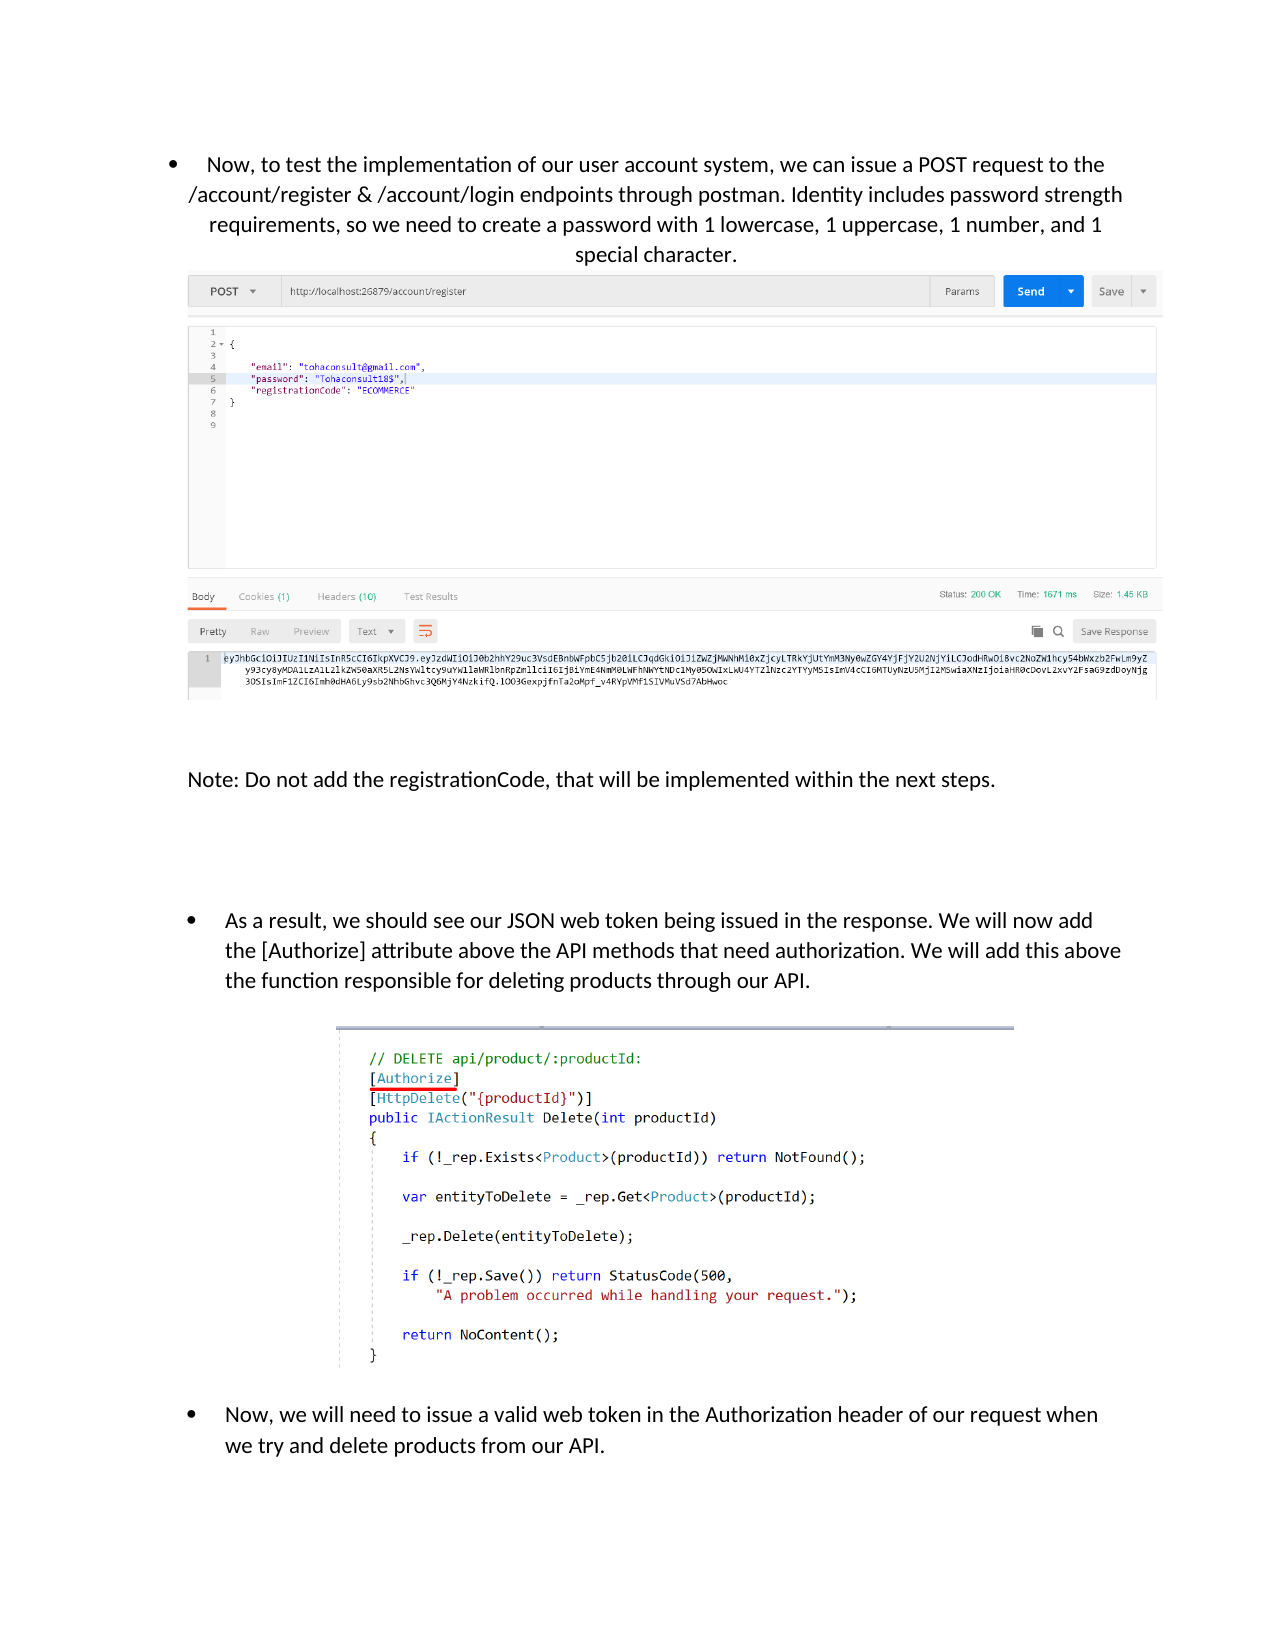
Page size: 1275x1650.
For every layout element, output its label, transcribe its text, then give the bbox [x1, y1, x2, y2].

list As a result, we should see our JSON web token being issued in the response. We will now add the [Authorize] attribute above the API methods that need authorization. We will add this above the function responsible for deleting products through our API. [187, 906, 1125, 994]
picture [336, 1026, 1014, 1369]
list Now, to test the implementation of our user account system, we can issue a POST request to the /account/register & /account/login endpoints through postman. Identity includes password strength requirements, so we need to create a password with 1 lowercase, 1 uppercase, 1 number, and 1 special character. [150, 150, 1125, 269]
text Note: Do not add the registrationCode, that will be implemented within the next steps. [187, 765, 1125, 793]
picture [187, 270, 1163, 700]
list Now, we will need to issue a valid web token in the Authorization header of our request when we try and delete products from our API. [187, 1401, 1125, 1459]
